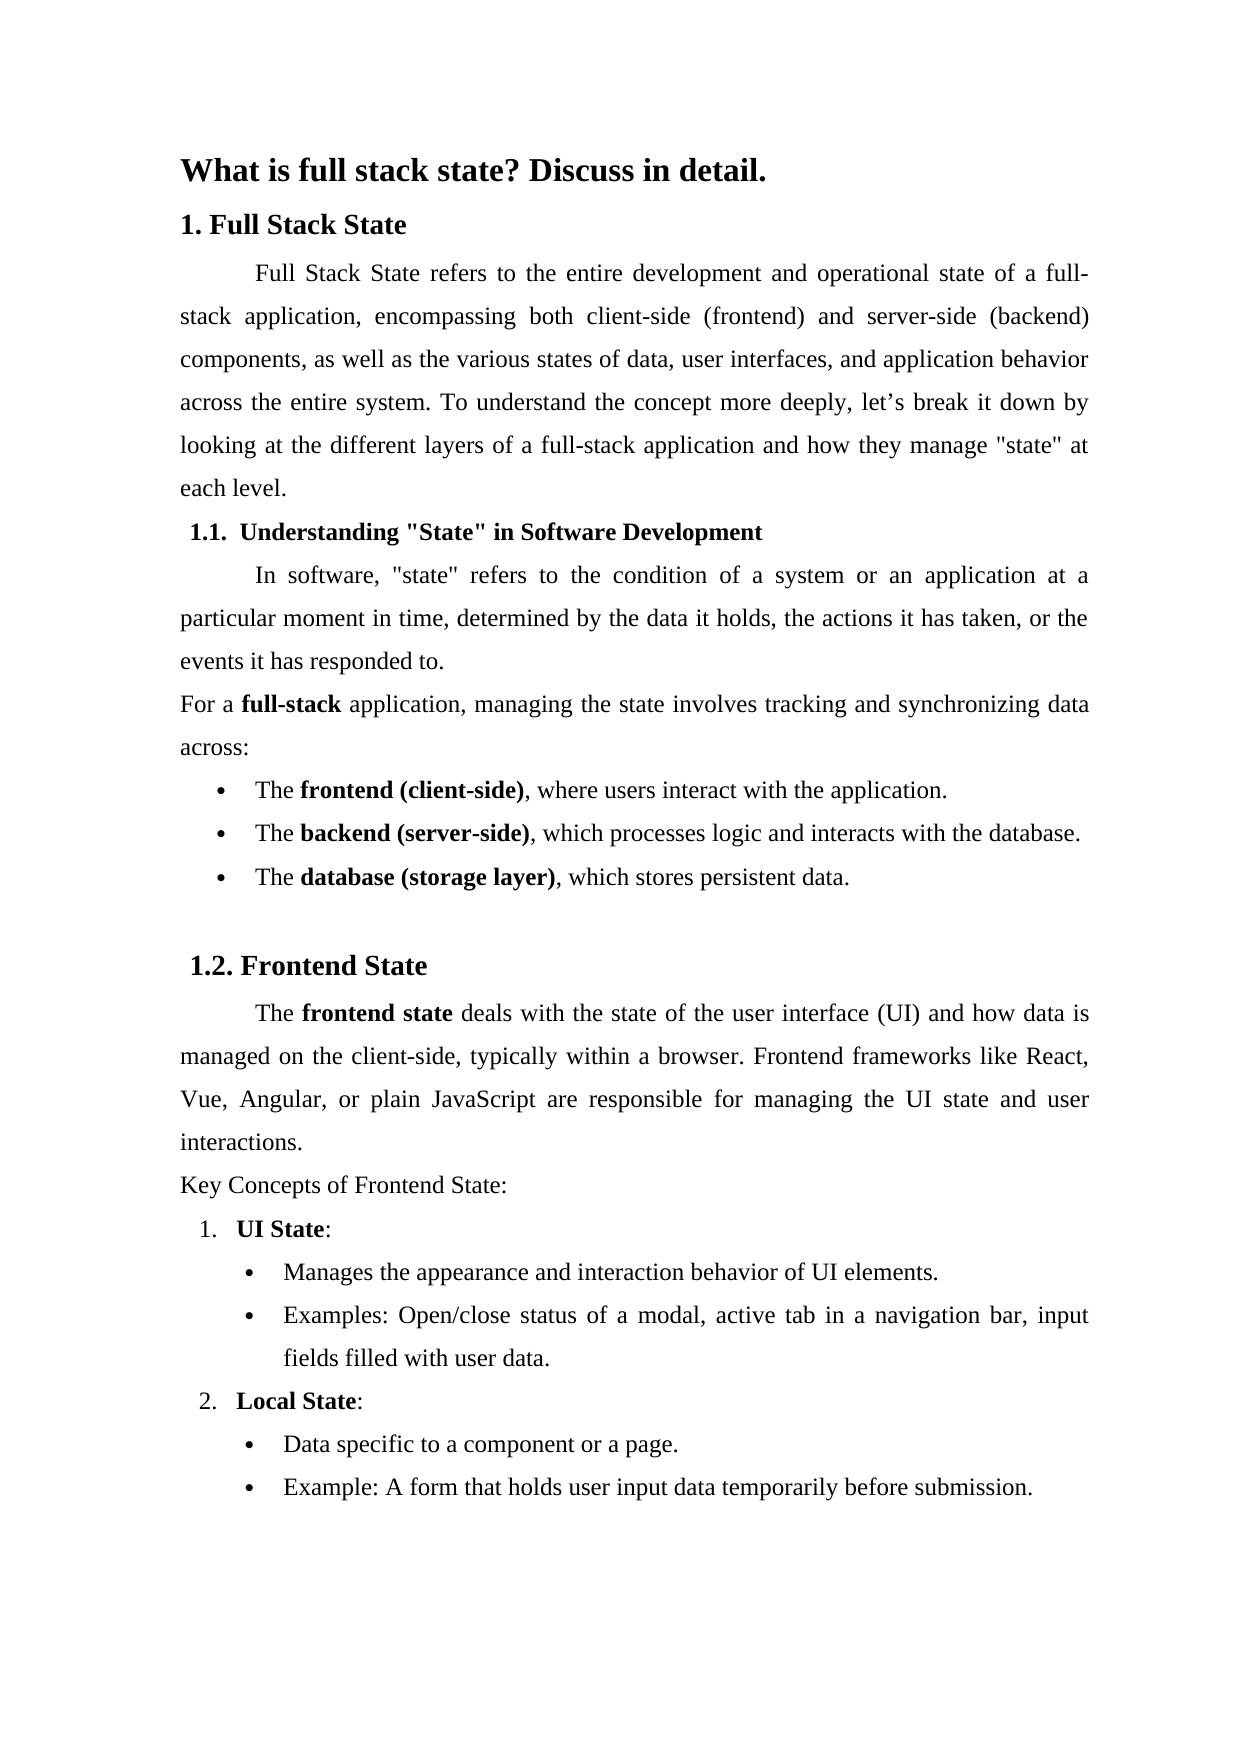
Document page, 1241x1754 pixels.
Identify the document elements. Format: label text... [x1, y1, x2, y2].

list Example: A form that holds user input data temporarily before submission. [246, 1472, 1090, 1501]
text Full Stack State refers to the entire development and operational state of a full-stack application, encompassing both client-side (frontend) and server-side (backend) components, as well as the various states of data, user interfaces, and application behavior across the entire system. To understand the concept more deeply, let’s break it down by looking at the different layers of a full-stack application and how they manage "state" at each level. [180, 258, 1090, 502]
list Data specific to a component or a page. [246, 1429, 1090, 1458]
list Examples: Open/close status of a modal, active tab in a navigation bar, input fields filled with user data. [246, 1300, 1090, 1372]
subtitle 1.1. Understanding "State" in Software Development [189, 517, 1090, 545]
text For a full-stack application, managing the state involves tracking and synchronizing data across: [180, 689, 1090, 761]
list The frontend (client-side), where users interact with the application. [217, 775, 1090, 804]
subtitle 1.2. Frontend State [189, 948, 1090, 981]
text In software, "state" refers to the condition of a system or an application at a particular moment in time, determined by the data it holds, the actions it has taken, or the events it has responded to. [180, 560, 1090, 675]
list UI State: [199, 1214, 1090, 1242]
subtitle 1. Full Stack State [180, 207, 1090, 241]
text The frontend state deals with the state of the user interface (UI) and how data is managed on the client-side, typically within a browser. Frontend frameworks like React, Vue, Angular, or plain JavaScript are responsible for managing the UI state and user interactions. [180, 998, 1090, 1156]
subtitle What is full stack state? Discuss in detail. [180, 150, 1090, 188]
list The database (storage layer), which stores persistent data. [217, 862, 1090, 890]
list Local State: [199, 1386, 1090, 1415]
list The backend (server-side), which processes logic and interacts with the database. [217, 818, 1090, 847]
subtitle Key Concepts of Frontend State: [180, 1171, 1090, 1199]
list Manages the appearance and interaction behavior of UI elements. [246, 1257, 1090, 1286]
